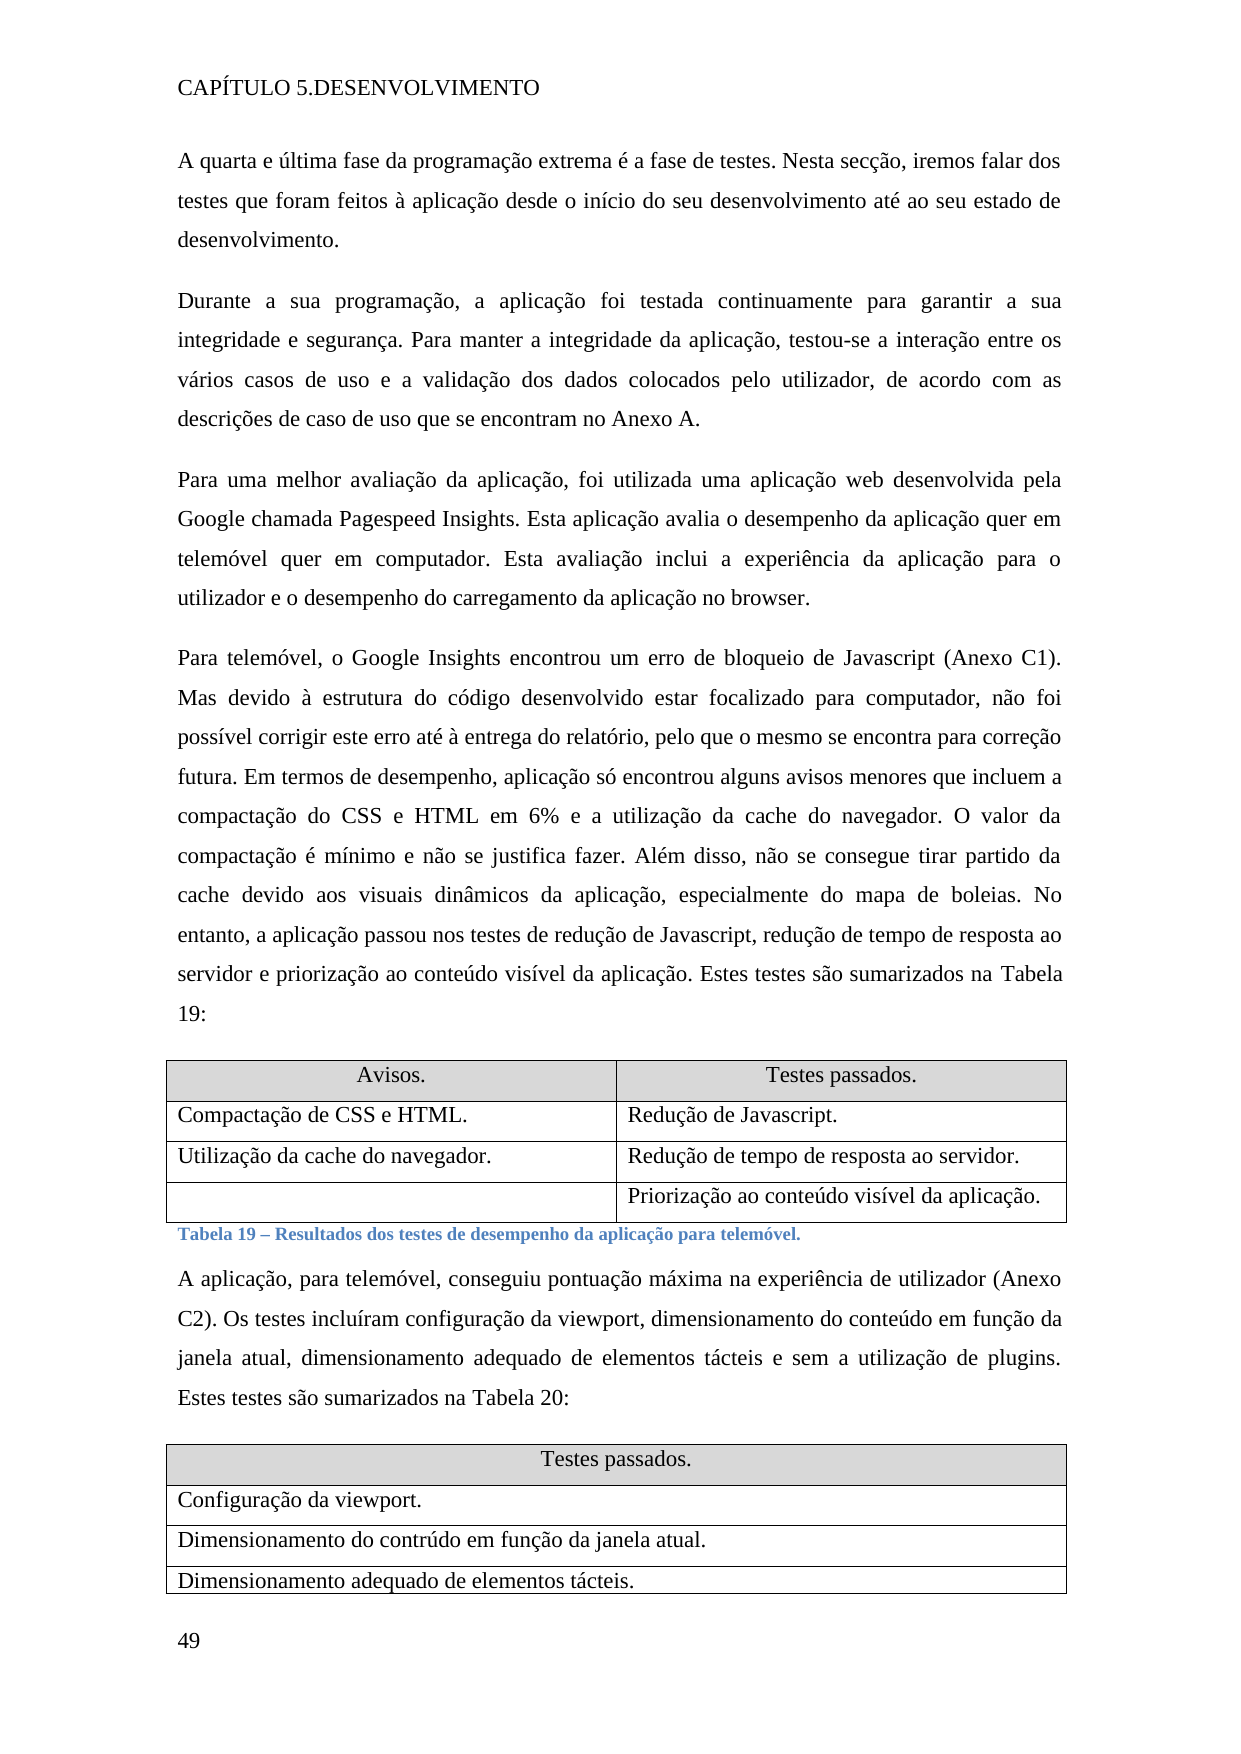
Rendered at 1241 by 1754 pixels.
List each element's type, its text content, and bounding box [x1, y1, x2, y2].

table_cell Priorização ao conteúdo visível da aplicação. [617, 1183, 1066, 1222]
table_header Testes passados. [167, 1445, 1066, 1485]
table_cell Dimensionamento do contrúdo em função da janela atual. [167, 1526, 1066, 1566]
text Para telemóvel, o Google Insights encontrou um erro de bloqueio de Javascript (Anexo C1). Mas devido à estrutura do código desenvolvido estar focalizado para computador, não foi possível corrigir este erro até à entrega do relatório, pelo que o mesmo se encontra para correção futura. Em termos de desempenho, aplicação só encontrou alguns avisos menores que incluem a compactação do CSS e HTML em 6% e a utilização da cache do navegador. O valor da compactação é mínimo e não se justifica fazer. Além disso, não se consegue tirar partido da cache devido aos visuais dinâmicos da aplicação, especialmente do mapa de boleias. No entanto, a aplicação passou nos testes de redução de Javascript, redução de tempo de resposta ao servidor e priorização ao conteúdo visível da aplicação. Estes testes são sumarizados na Tabela 19: [177, 644, 1063, 1026]
table_cell Compactação de CSS e HTML. [167, 1102, 616, 1141]
table_header Avisos. [167, 1061, 616, 1101]
text Tabela 19 – Resultados dos testes de desempenho da aplicação para telemóvel. [177, 1223, 1063, 1245]
text Durante a sua programação, a aplicação foi testada continuamente para garantir a sua integridade e segurança. Para manter a integridade da aplicação, testou-se a interação entre os vários casos de uso e a validação dos dados colocados pelo utilizador, de acordo com as descrições de caso de uso que se encontram no Anexo A. [177, 287, 1063, 432]
text Para uma melhor avaliação da aplicação, foi utilizada uma aplicação web desenvolvida pela Google chamada Pagespeed Insights. Esta aplicação avalia o desempenho da aplicação quer em telemóvel quer em computador. Esta avaliação inclui a experiência da aplicação para o utilizador e o desempenho do carregamento da aplicação no browser. [177, 466, 1063, 610]
table_cell Utilização da cache do navegador. [167, 1142, 616, 1182]
table_header Testes passados. [617, 1061, 1066, 1101]
table_cell [167, 1183, 616, 1222]
table_cell Redução de tempo de resposta ao servidor. [617, 1142, 1066, 1182]
table_cell Redução de Javascript. [617, 1102, 1066, 1141]
text A aplicação, para telemóvel, conseguiu pontuação máxima na experiência de utilizador (Anexo C2). Os testes incluíram configuração da viewport, dimensionamento do conteúdo em função da janela atual, dimensionamento adequado de elementos tácteis e sem a utilização de plugins. Estes testes são sumarizados na Tabela 20: [177, 1266, 1063, 1410]
table_cell Configuração da viewport. [167, 1486, 1066, 1525]
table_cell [167, 1567, 1066, 1593]
text A quarta e última fase da programação extrema é a fase de testes. Nesta secção, iremos falar dos testes que foram feitos à aplicação desde o início do seu desenvolvimento até ao seu estado de desenvolvimento. [177, 148, 1063, 253]
